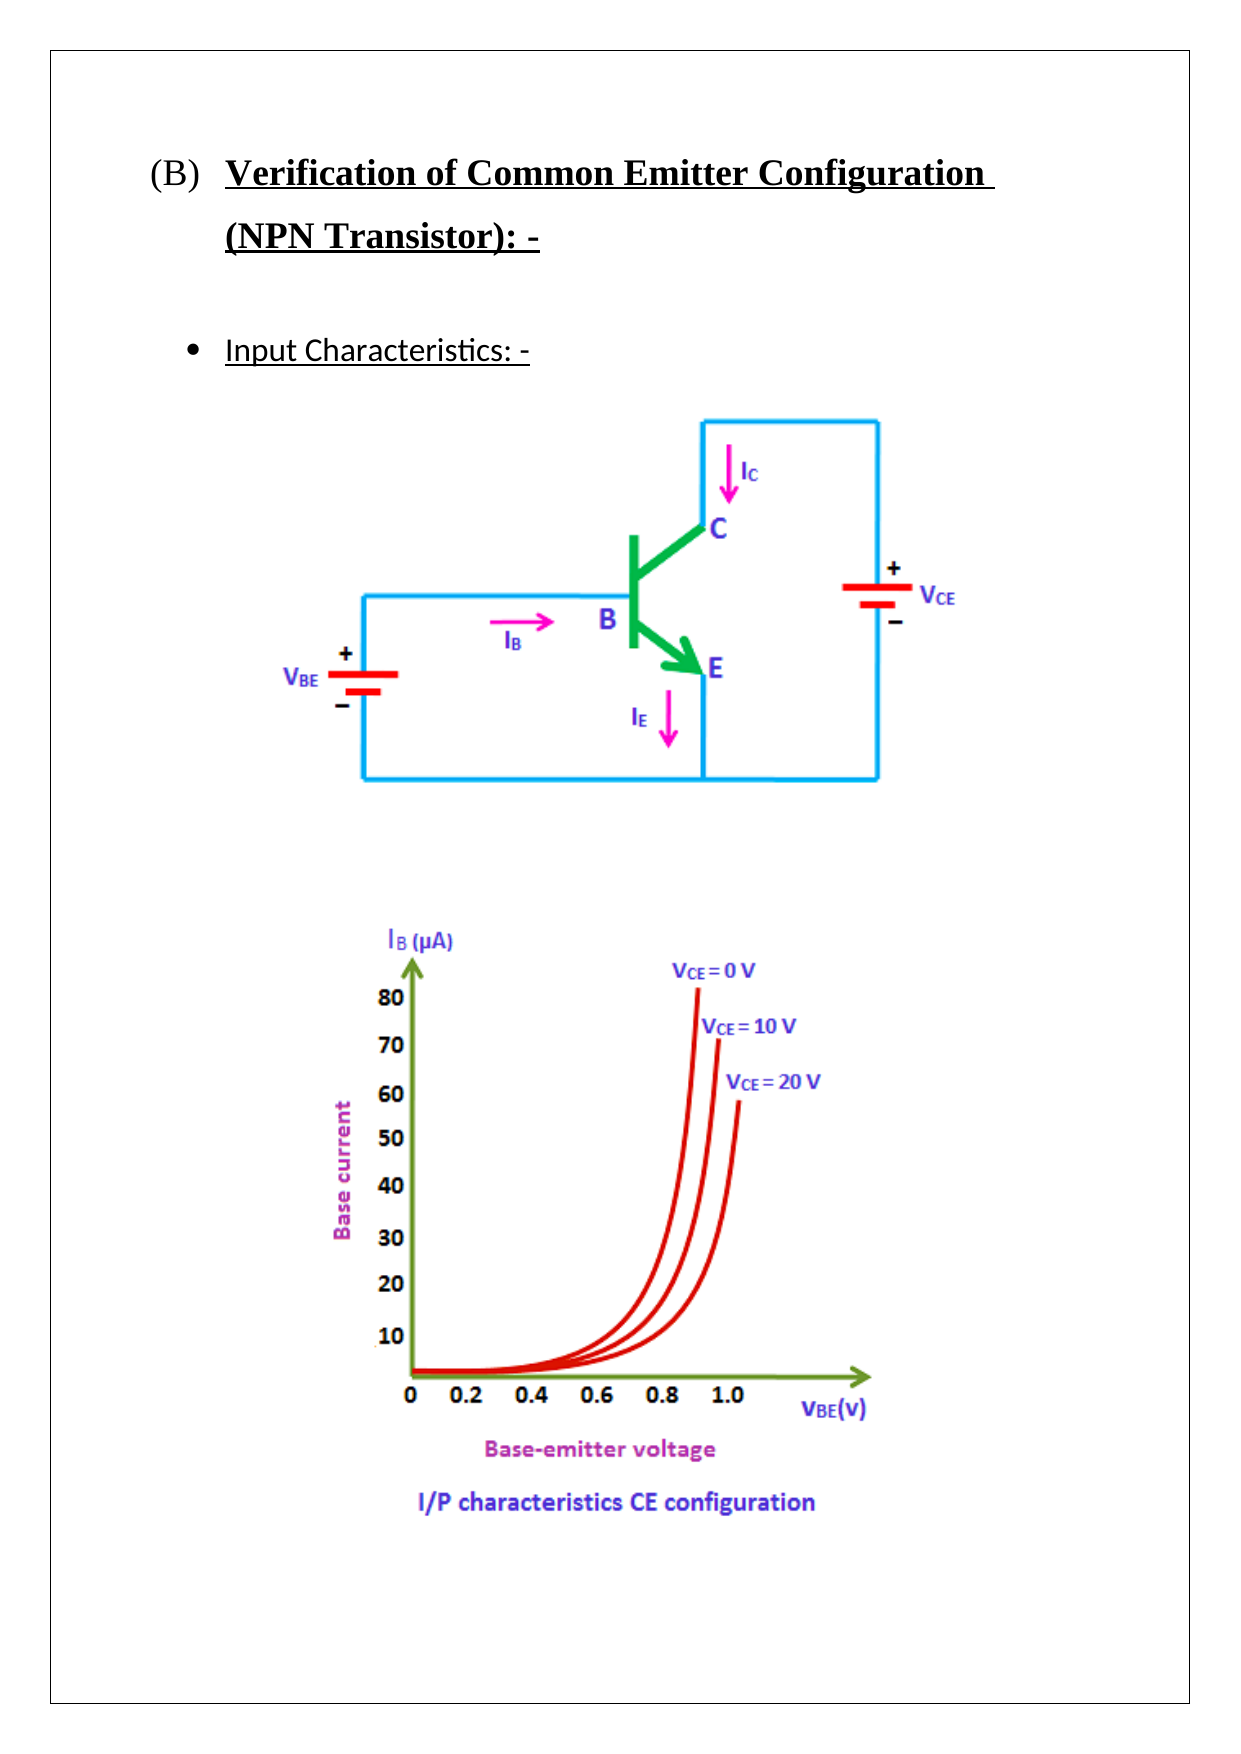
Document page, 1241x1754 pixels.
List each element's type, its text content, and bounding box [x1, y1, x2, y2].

picture [281, 893, 960, 1534]
text (B) Verification of Common Emitter Configuration [150, 150, 1090, 193]
picture [219, 390, 1021, 823]
text (NPN Transistor): - [150, 213, 1090, 256]
list Input Characteristics: - [187, 329, 1090, 370]
